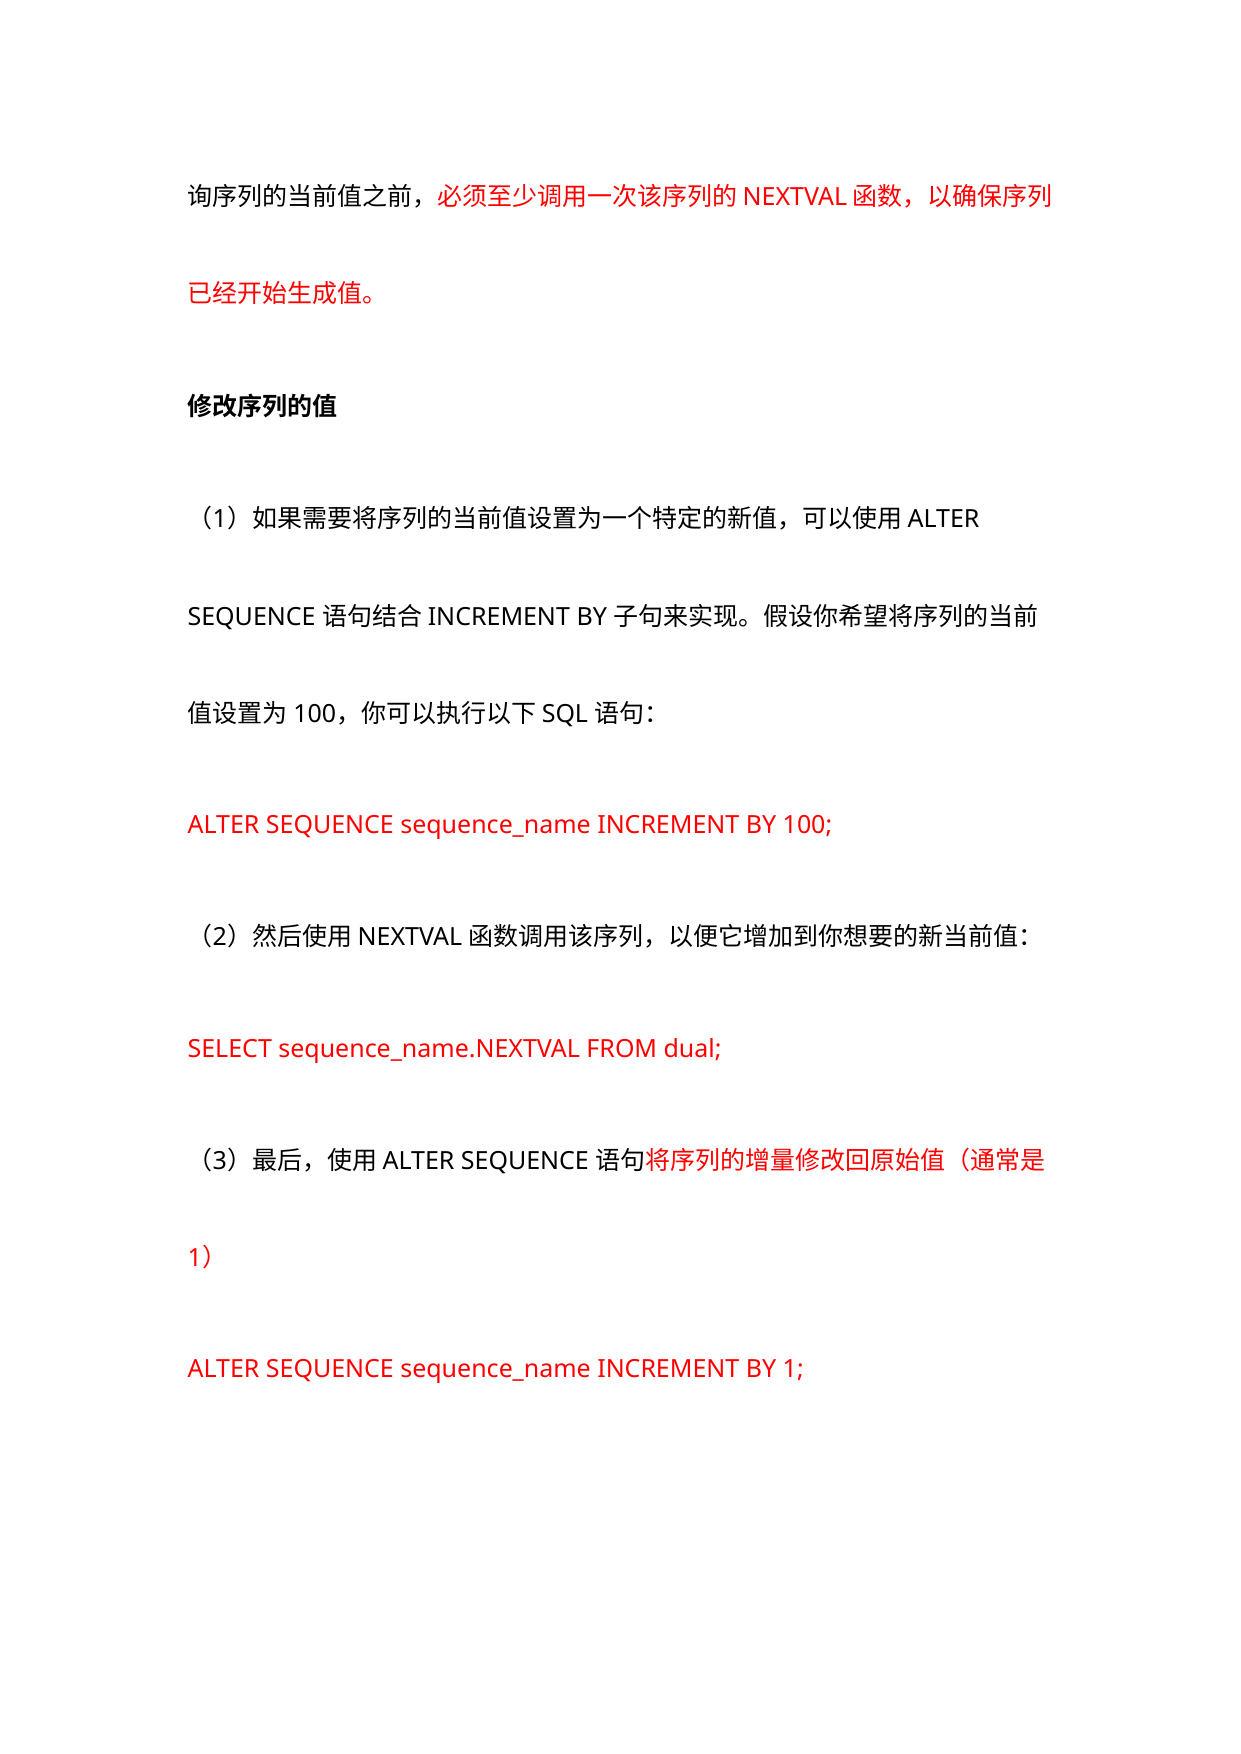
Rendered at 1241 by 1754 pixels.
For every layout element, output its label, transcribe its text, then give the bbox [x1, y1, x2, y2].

text （1）如果需要将序列的当前值设置为一个特定的新值，可以使用 ALTER SEQUENCE 语句结合 INCREMENT BY 子句来实现。假设你希望将序列的当前值设置为 100，你可以执行以下 SQL 语句： [187, 484, 1053, 744]
subtitle 修改序列的值 [187, 372, 1053, 437]
text ALTER SEQUENCE sequence_name INCREMENT BY 1; [187, 1336, 1053, 1401]
text （3）最后，使用 ALTER SEQUENCE 语句将序列的增量修改回原始值（通常是1） [187, 1126, 1053, 1288]
text ALTER SEQUENCE sequence_name INCREMENT BY 100; [187, 791, 1053, 856]
text （2）然后使用 NEXTVAL 函数调用该序列，以便它增加到你想要的新当前值： [187, 902, 1053, 967]
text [187, 162, 1053, 324]
text SELECT sequence_name.NEXTVAL FROM dual; [187, 1015, 1053, 1080]
